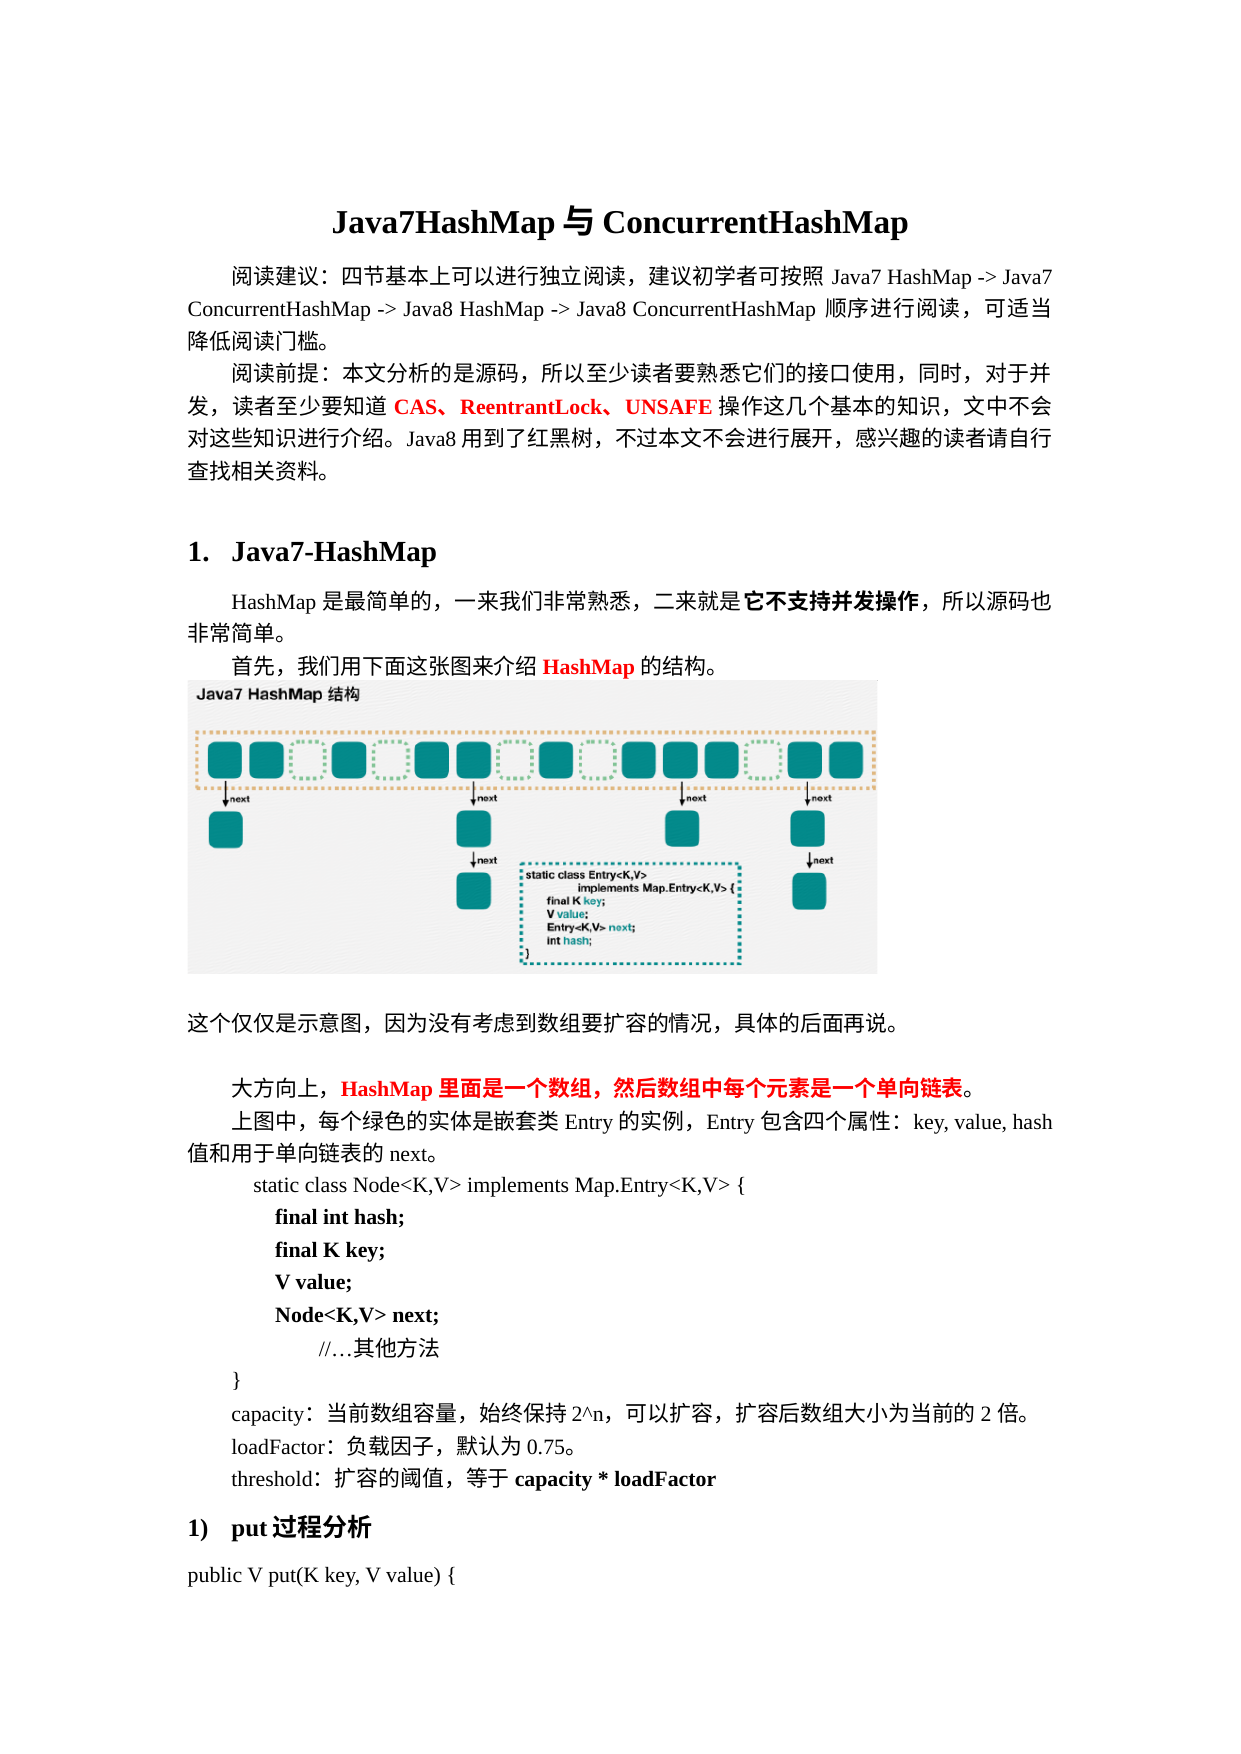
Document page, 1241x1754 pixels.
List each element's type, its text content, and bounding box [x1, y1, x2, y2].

text 上图中，每个绿色的实体是嵌套类 Entry 的实例，Entry 包含四个属性：key, value, hash 值和用于单向链表的 next。 [187, 1103, 1053, 1168]
text //…其他方法 [275, 1331, 1053, 1363]
text V value; [187, 1266, 1053, 1298]
picture [187, 680, 878, 974]
text 这个仅仅是示意图，因为没有考虑到数组要扩容的情况，具体的后面再说。 [187, 1006, 1053, 1038]
text static class Node<K,V> implements Map.Entry<K,V> { [187, 1168, 1053, 1201]
text threshold：扩容的阈值，等于 capacity * loadFactor [187, 1461, 1053, 1493]
subtitle Java7-HashMap [187, 518, 1053, 583]
text final K key; [187, 1233, 1053, 1266]
title Java7HashMap与ConcurrentHashMap [187, 187, 1053, 252]
text 阅读建议：四节基本上可以进行独立阅读，建议初学者可按照 Java7 HashMap -> Java7 ConcurrentHashMap -> Java8 HashMap -> Java8 ConcurrentHashMap 顺序进行阅读，可适当降低阅读门槛。 [187, 258, 1053, 356]
text } [187, 1363, 1053, 1396]
text 大方向上，HashMap 里面是一个数组，然后数组中每个元素是一个单向链表。 [187, 1071, 1053, 1103]
text public V put(K key, V value) { [187, 1558, 1053, 1591]
text Node<K,V> next; [187, 1298, 1053, 1331]
text final int hash; [187, 1201, 1053, 1233]
text loadFactor：负载因子，默认为 0.75。 [187, 1428, 1053, 1461]
subtitle put过程分析 [187, 1493, 1053, 1558]
text HashMap 是最简单的，一来我们非常熟悉，二来就是它不支持并发操作，所以源码也非常简单。 [187, 583, 1053, 648]
text 阅读前提：本文分析的是源码，所以至少读者要熟悉它们的接口使用，同时，对于并发，读者至少要知道 CAS、ReentrantLock、UNSAFE 操作这几个基本的知识，文中不会对这些知识进行介绍。Java8 用到了红黑树，不过本文不会进行展开，感兴趣的读者请自行查找相关资料。 [187, 356, 1053, 486]
text capacity：当前数组容量，始终保持 2^n，可以扩容，扩容后数组大小为当前的 2 倍。 [187, 1396, 1053, 1428]
text 首先，我们用下面这张图来介绍 HashMap 的结构。 [187, 648, 1053, 681]
